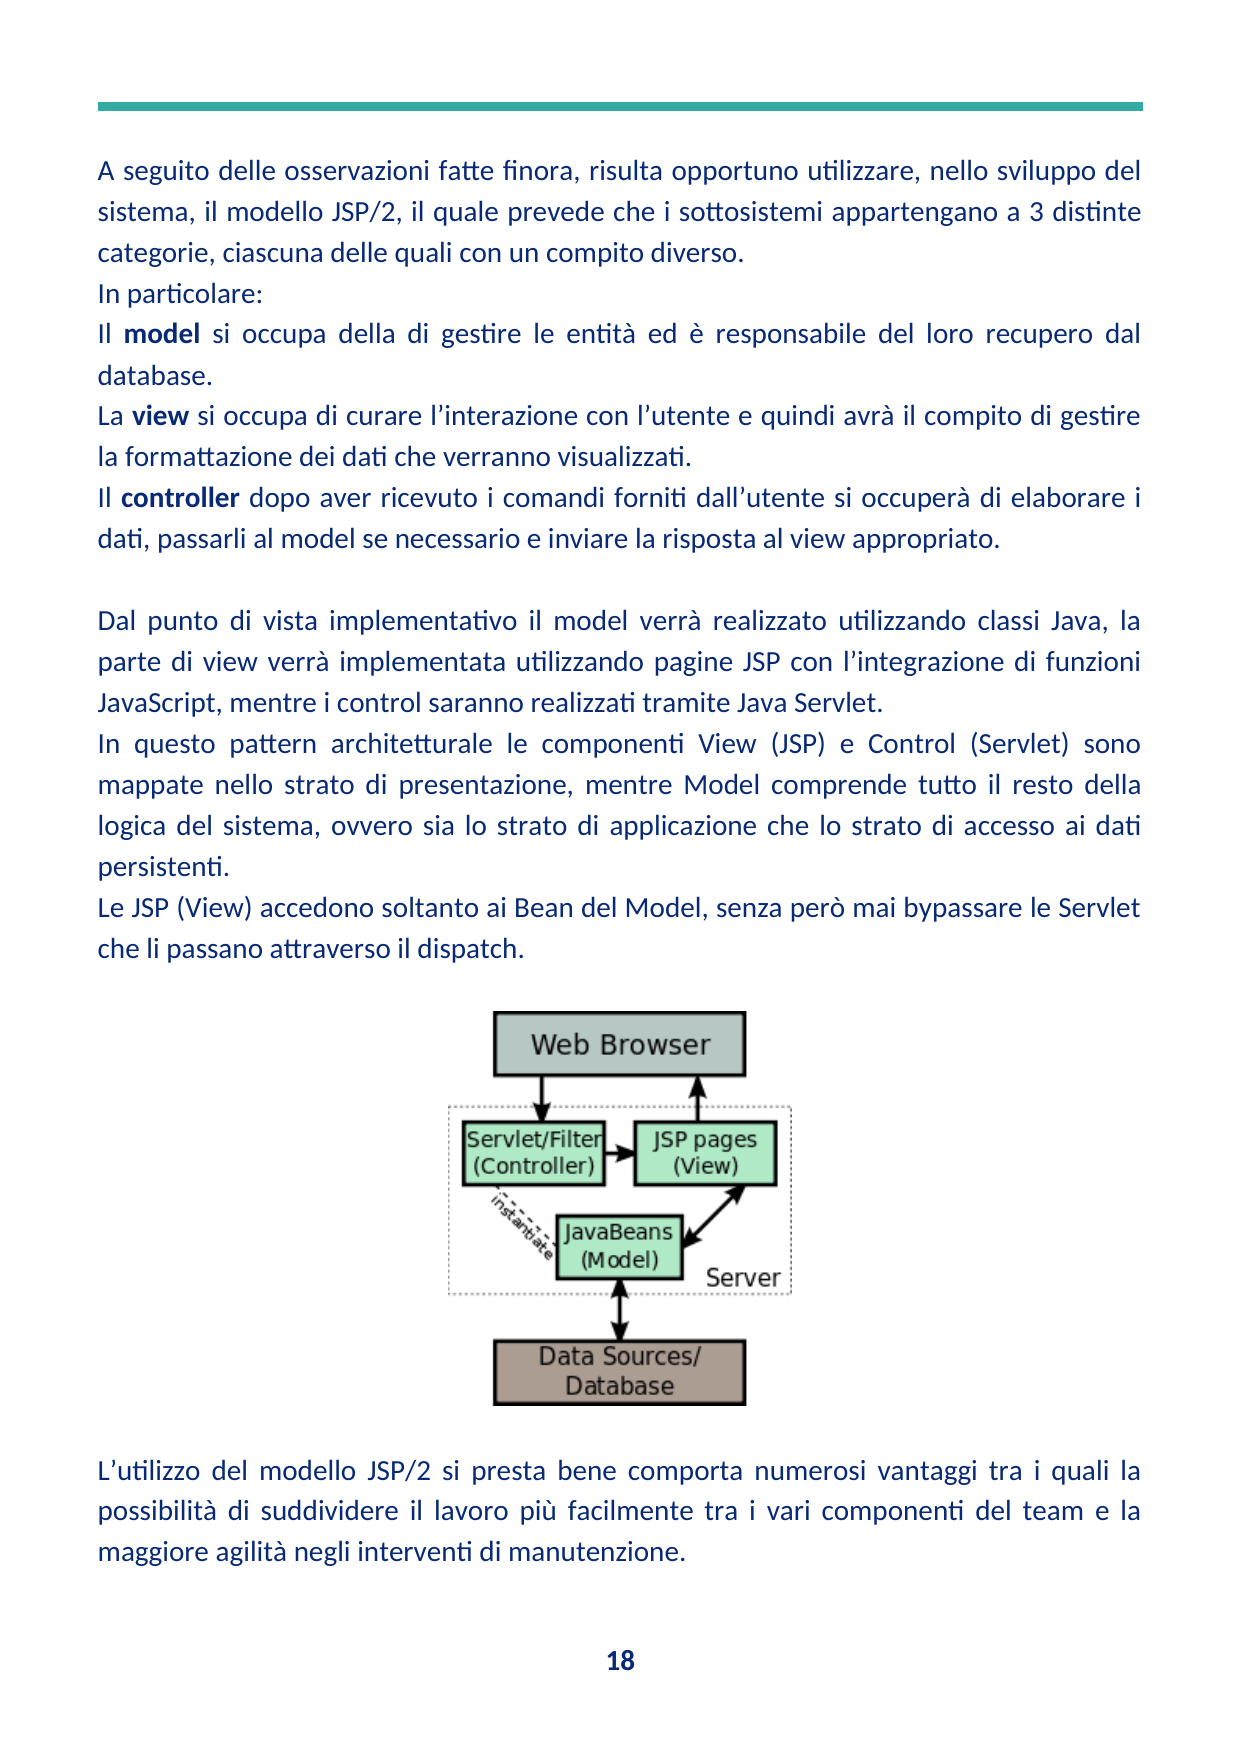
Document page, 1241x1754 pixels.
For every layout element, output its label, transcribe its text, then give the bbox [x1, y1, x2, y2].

text Il controller dopo aver ricevuto i comandi forniti dall’utente si occuperà di elaborare i dati, passarli al model se necessario e inviare la risposta al view appropriato. [97, 479, 1143, 556]
text A seguito delle osservazioni fatte finora, risulta opportuno utilizzare, nello sviluppo del sistema, il modello JSP/2, il quale prevede che i sottosistemi appartengano a 3 distinte categorie, ciascuna delle quali con un compito diverso. [97, 152, 1143, 269]
text In particolare: [97, 275, 1143, 310]
text Dal punto di vista implementativo il model verrà realizzato utilizzando classi Java, la parte di view verrà implementata utilizzando pagine JSP con l’integrazione di funzioni JavaScript, mentre i control saranno realizzati tramite Java Servlet. [97, 602, 1143, 720]
text Le JSP (View) accedono soltanto ai Bean del Model, senza però mai bypassare le Servlet che li passano attraverso il dispatch. [97, 889, 1143, 965]
text L’utilizzo del modello JSP/2 si presta bene comporta numerosi vantaggi tra i quali la possibilità di suddividere il lavoro più facilmente tra i vari componenti del team e la maggiore agilità negli interventi di manutenzione. [97, 1452, 1143, 1569]
picture [448, 1011, 792, 1406]
text In questo pattern architetturale le componenti View (JSP) e Control (Servlet) sono mappate nello strato di presentazione, mentre Model comprende tutto il resto della logica del sistema, ovvero sia lo strato di applicazione che lo strato di accesso ai dati persistenti. [97, 725, 1143, 883]
text La view si occupa di curare l’interazione con l’utente e quindi avrà il compito di gestire la formattazione dei dati che verranno visualizzati. [97, 397, 1143, 474]
text Il model si occupa della di gestire le entità ed è responsabile del loro recupero dal database. [97, 316, 1143, 392]
